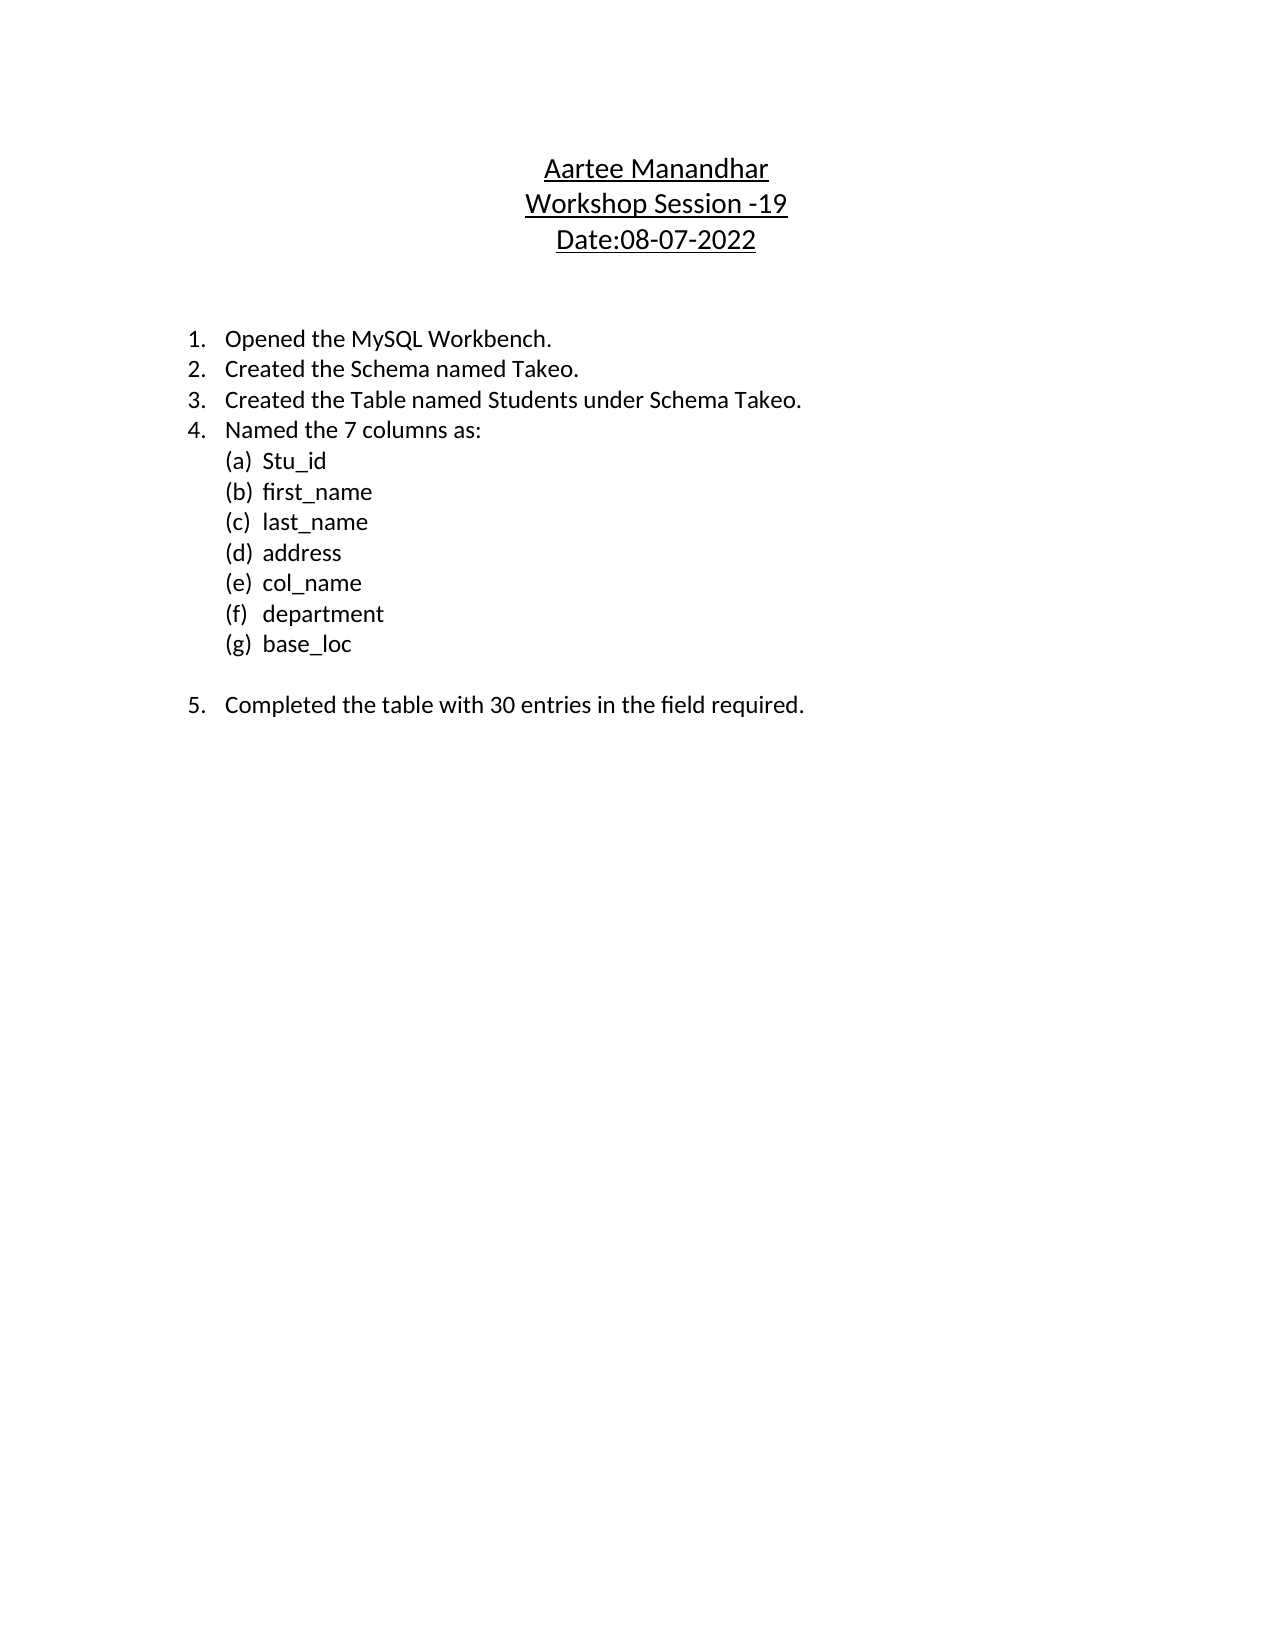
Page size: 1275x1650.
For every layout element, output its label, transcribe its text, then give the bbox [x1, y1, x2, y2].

text Workshop Session -19 [187, 186, 1125, 221]
list Created the Table named Students under Schema Takeo. [187, 384, 1125, 414]
list Named the 7 columns as: [187, 414, 1125, 445]
list Opened the MySQL Workbench. [187, 323, 1125, 353]
list address [225, 537, 1125, 567]
list Completed the table with 30 entries in the field required. [187, 689, 1125, 720]
list last_name [225, 506, 1125, 537]
list department [225, 598, 1125, 628]
text Aartee Manandhar [187, 150, 1125, 186]
text Date:08-07-2022 [187, 221, 1125, 257]
list base_loc [225, 628, 1125, 659]
list Stu_id [225, 445, 1125, 476]
list col_name [225, 567, 1125, 598]
list Created the Schema named Takeo. [187, 353, 1125, 384]
list first_name [225, 476, 1125, 506]
